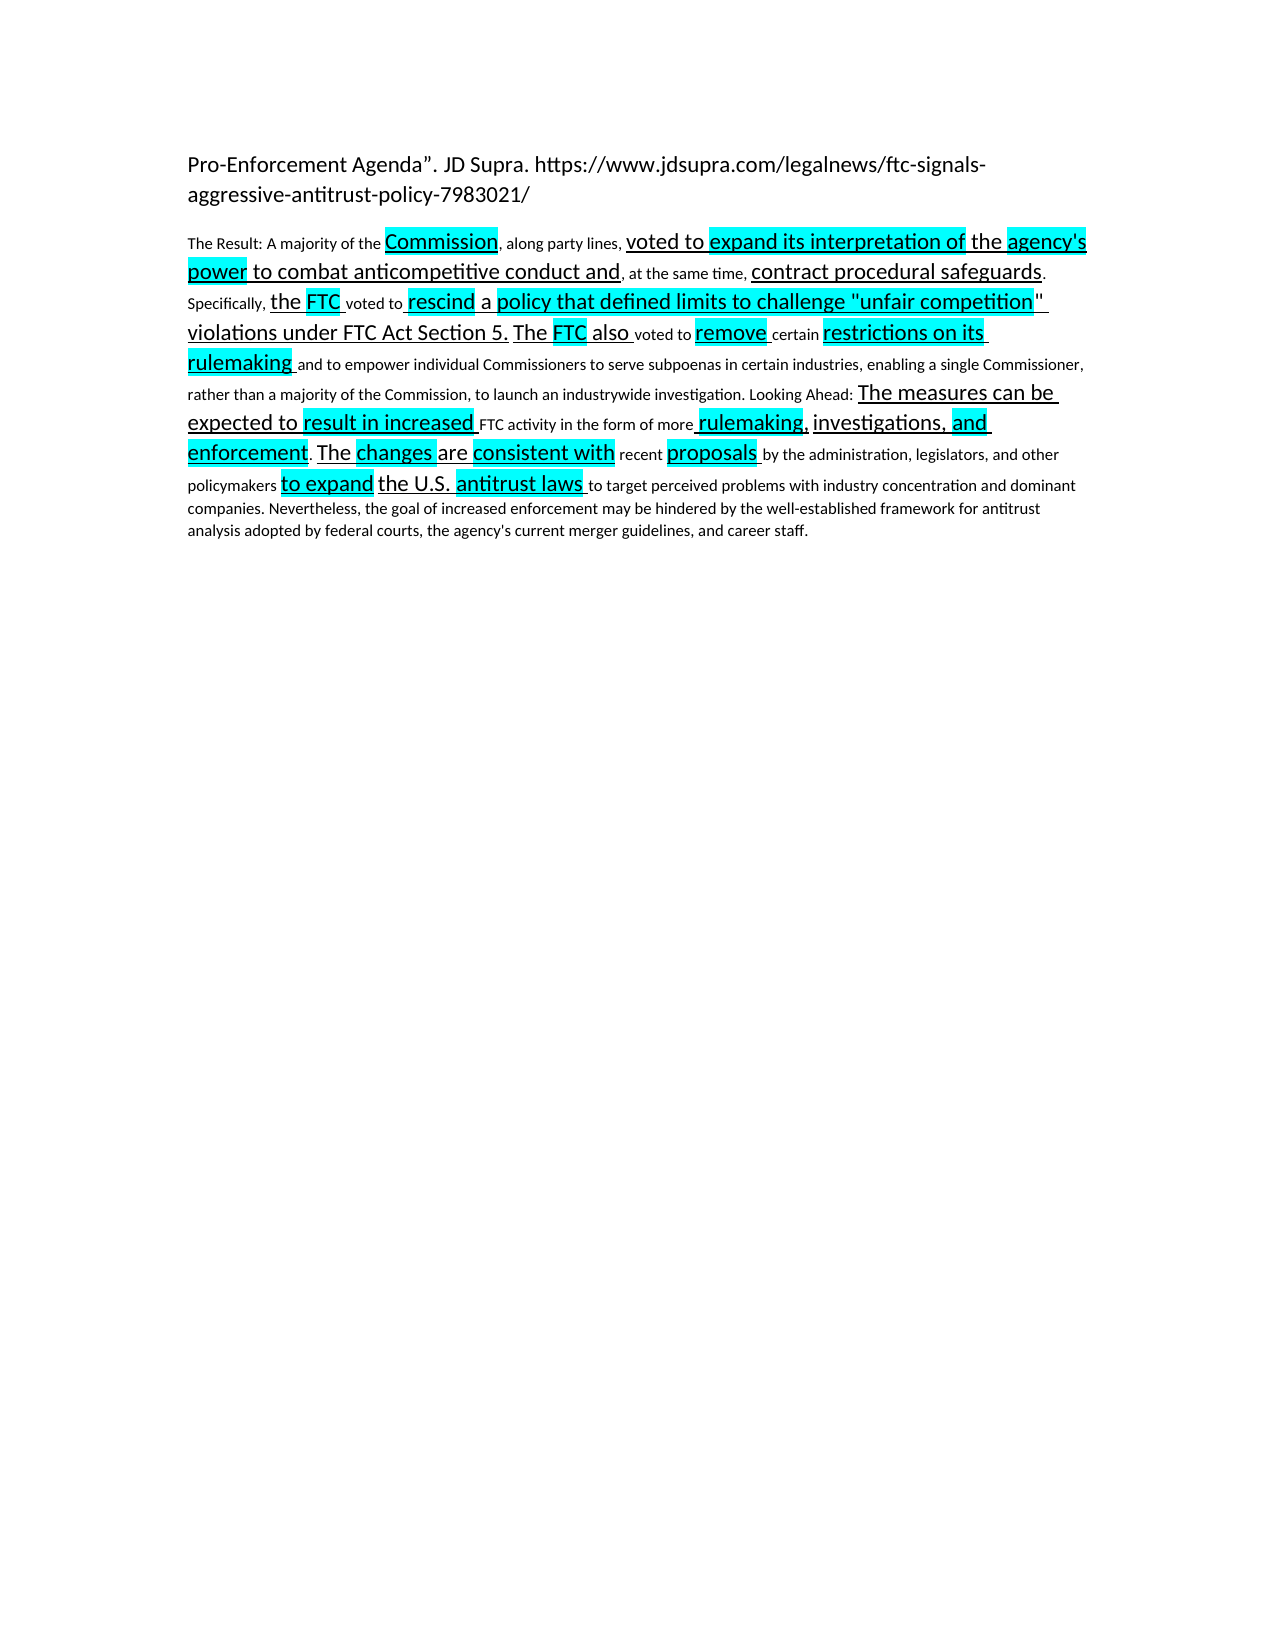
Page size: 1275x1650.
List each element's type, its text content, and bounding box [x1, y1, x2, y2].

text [187, 150, 1087, 208]
text The Result: A majority of the Commission, along party lines, voted to expand its interpretation of the agency's power to combat anticompetitive conduct and, at the same time, contract procedural safeguards. Specifically, the FTC voted to rescind a policy that defined limits to challenge "unfair competition" violations under FTC Act Section 5. The FTC also voted to remove certain restrictions on its rulemaking and to empower individual Commissioners to serve subpoenas in certain industries, enabling a single Commissioner, rather than a majority of the Commission, to launch an industrywide investigation. Looking Ahead: The measures can be expected to result in increased FTC activity in the form of more rulemaking, investigations, and enforcement. The changes are consistent with recent proposals by the administration, legislators, and other policymakers to expand the U.S. antitrust laws to target perceived problems with industry concentration and dominant companies. Nevertheless, the goal of increased enforcement may be hindered by the well-established framework for antitrust analysis adopted by federal courts, the agency's current merger guidelines, and career staff. [187, 227, 1087, 541]
